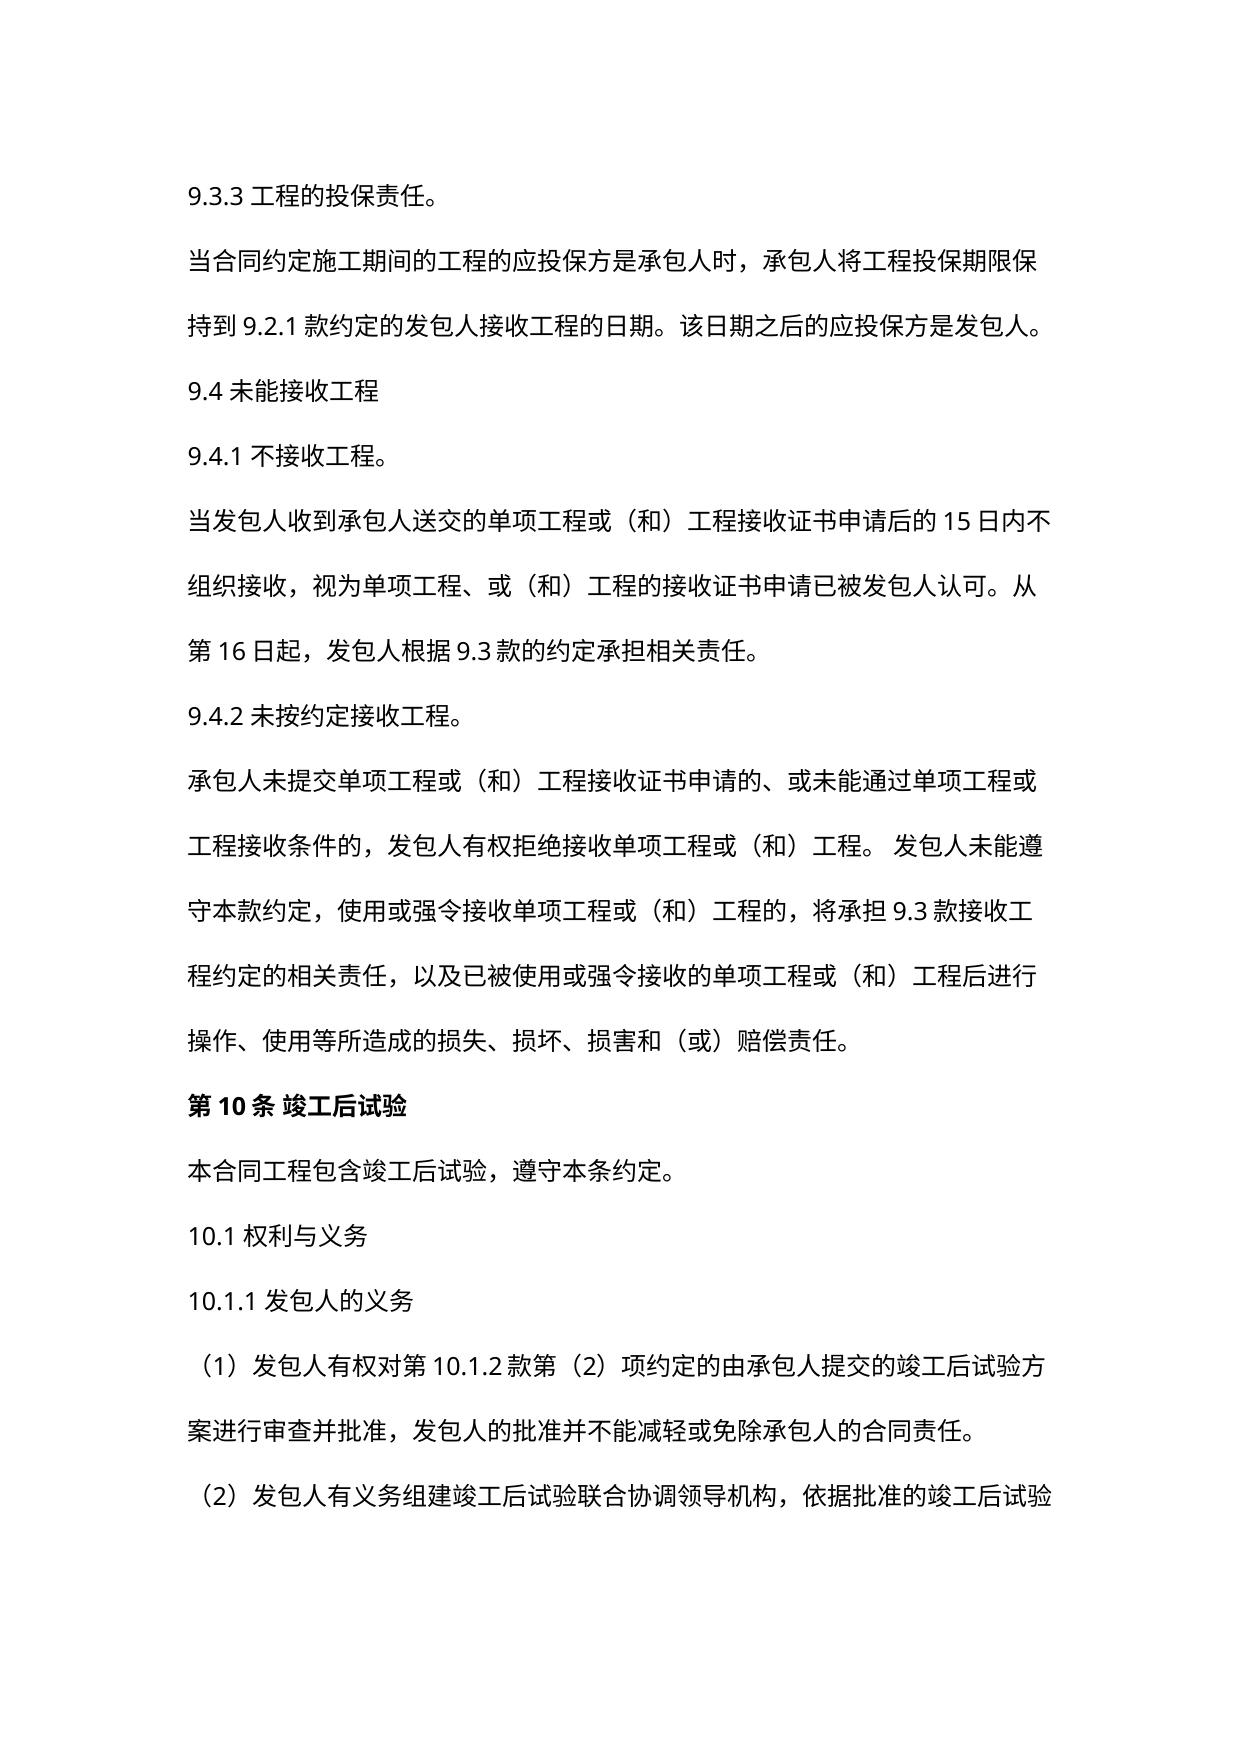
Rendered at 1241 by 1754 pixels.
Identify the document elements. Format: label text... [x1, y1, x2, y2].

text 承包人未提交单项工程或（和）工程接收证书申请的、或未能通过单项工程或工程接收条件的，发包人有权拒绝接收单项工程或（和）工程。 发包人未能遵守本款约定，使用或强令接收单项工程或（和）工程的，将承担9.3款接收工程约定的相关责任，以及已被使用或强令接收的单项工程或（和）工程后进行操作、使用等所造成的损失、损坏、损害和（或）赔偿责任。 [187, 747, 1053, 1072]
text 本合同工程包含竣工后试验，遵守本条约定。 [187, 1137, 1053, 1202]
text 9.4.2 未按约定接收工程。 [187, 682, 1053, 747]
text 当发包人收到承包人送交的单项工程或（和）工程接收证书申请后的15日内不组织接收，视为单项工程、或（和）工程的接收证书申请已被发包人认可。从第16日起，发包人根据9.3款的约定承担相关责任。 [187, 487, 1053, 682]
text 9.3.3 工程的投保责任。 [187, 162, 1053, 227]
text 9.4 未能接收工程 [187, 357, 1053, 422]
text 当合同约定施工期间的工程的应投保方是承包人时，承包人将工程投保期限保持到9.2.1款约定的发包人接收工程的日期。该日期之后的应投保方是发包人。 [187, 227, 1053, 357]
text 9.4.1 不接收工程。 [187, 422, 1053, 487]
subtitle 第10条 竣工后试验 [187, 1072, 1053, 1137]
text 10.1 权利与义务 [187, 1202, 1053, 1267]
text （2）发包人有义务组建竣工后试验联合协调领导机构，依据批准的竣工后试验 [187, 1462, 1053, 1527]
text 10.1.1 发包人的义务 [187, 1267, 1053, 1332]
text 案进行审查并批准，发包人的批准并不能减轻或免除承包人的合同责任。 [187, 1397, 1053, 1462]
text （1）发包人有权对第10.1.2款第（2）项约定的由承包人提交的竣工后试验方 [187, 1332, 1053, 1397]
